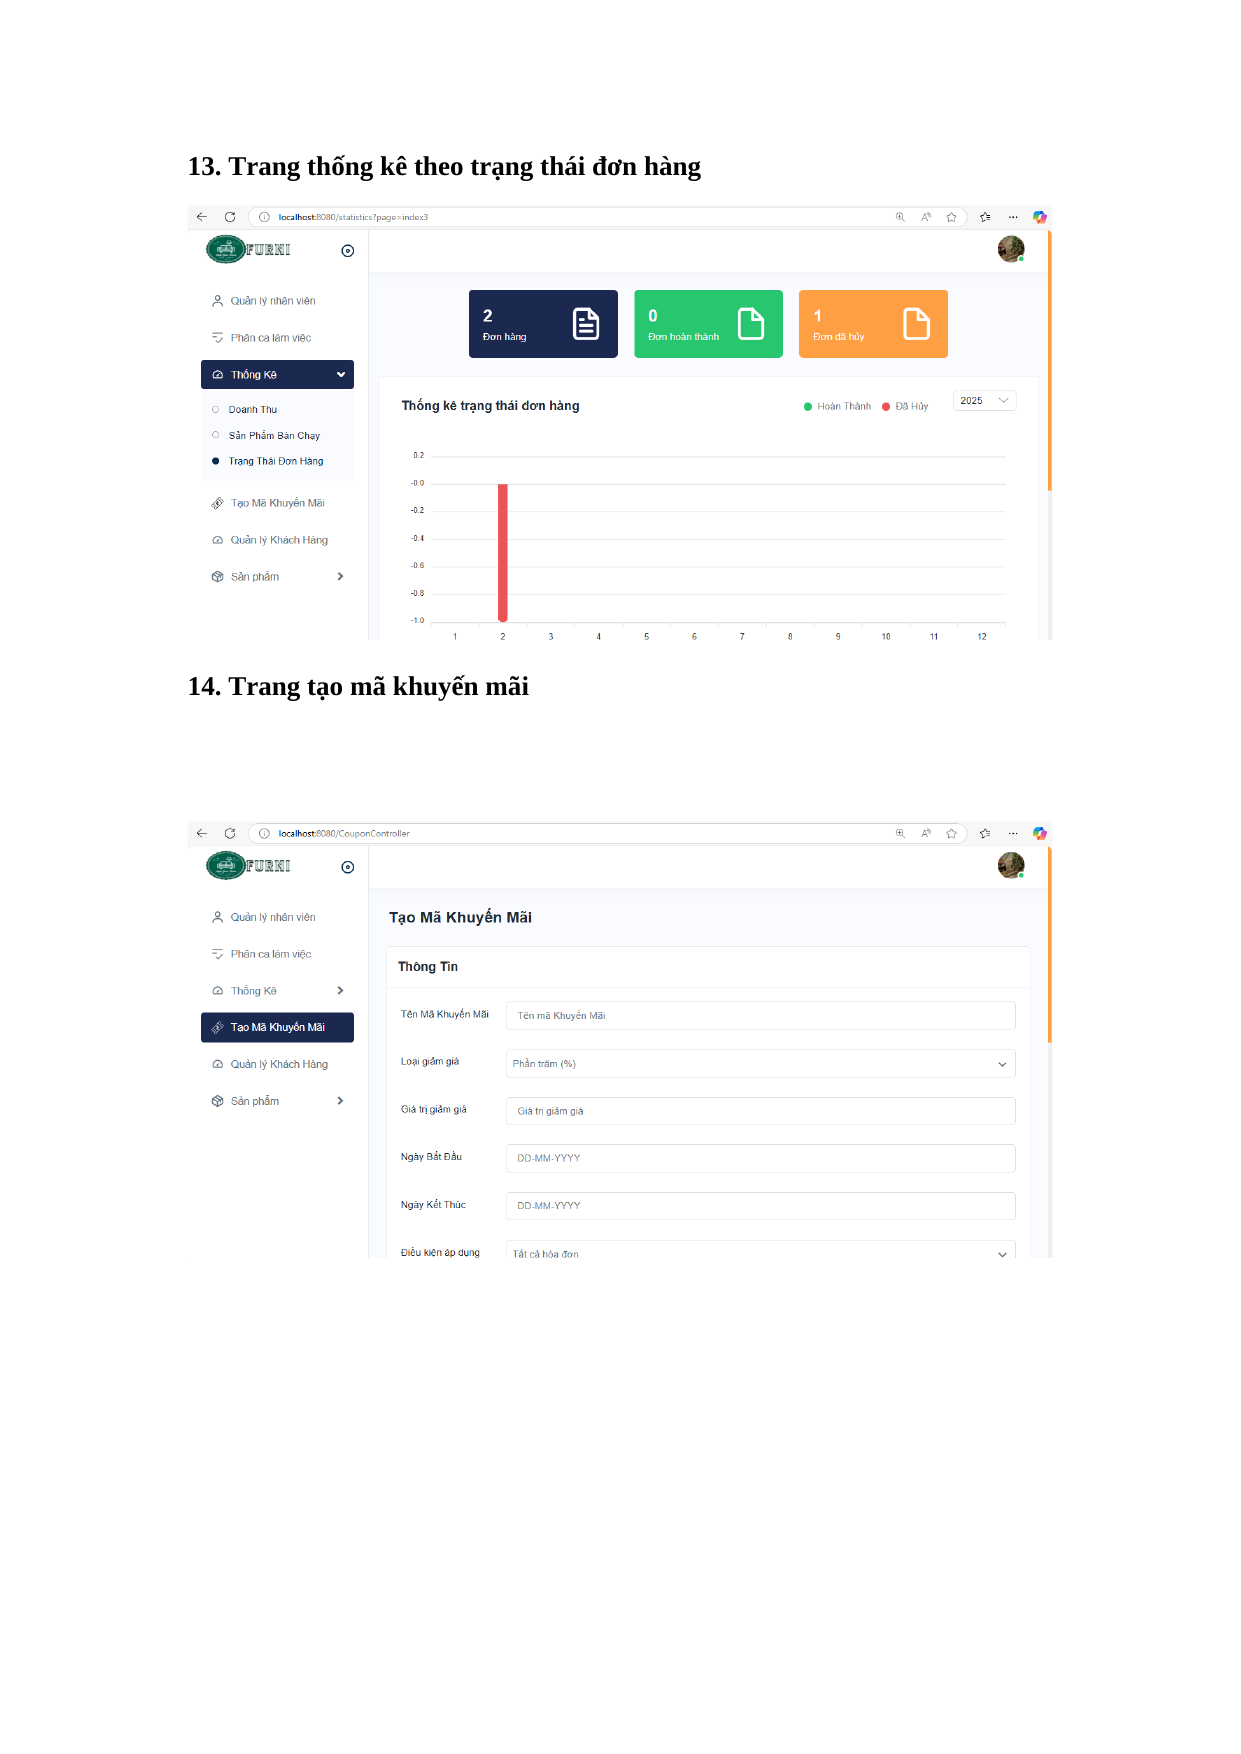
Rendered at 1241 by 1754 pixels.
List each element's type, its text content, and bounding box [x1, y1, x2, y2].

picture [187, 205, 1053, 640]
picture [187, 821, 1053, 1258]
subtitle 13. Trang thống kê theo trạng thái đơn hàng [187, 150, 1053, 181]
subtitle 14. Trang tạo mã khuyến mãi [187, 670, 1053, 701]
